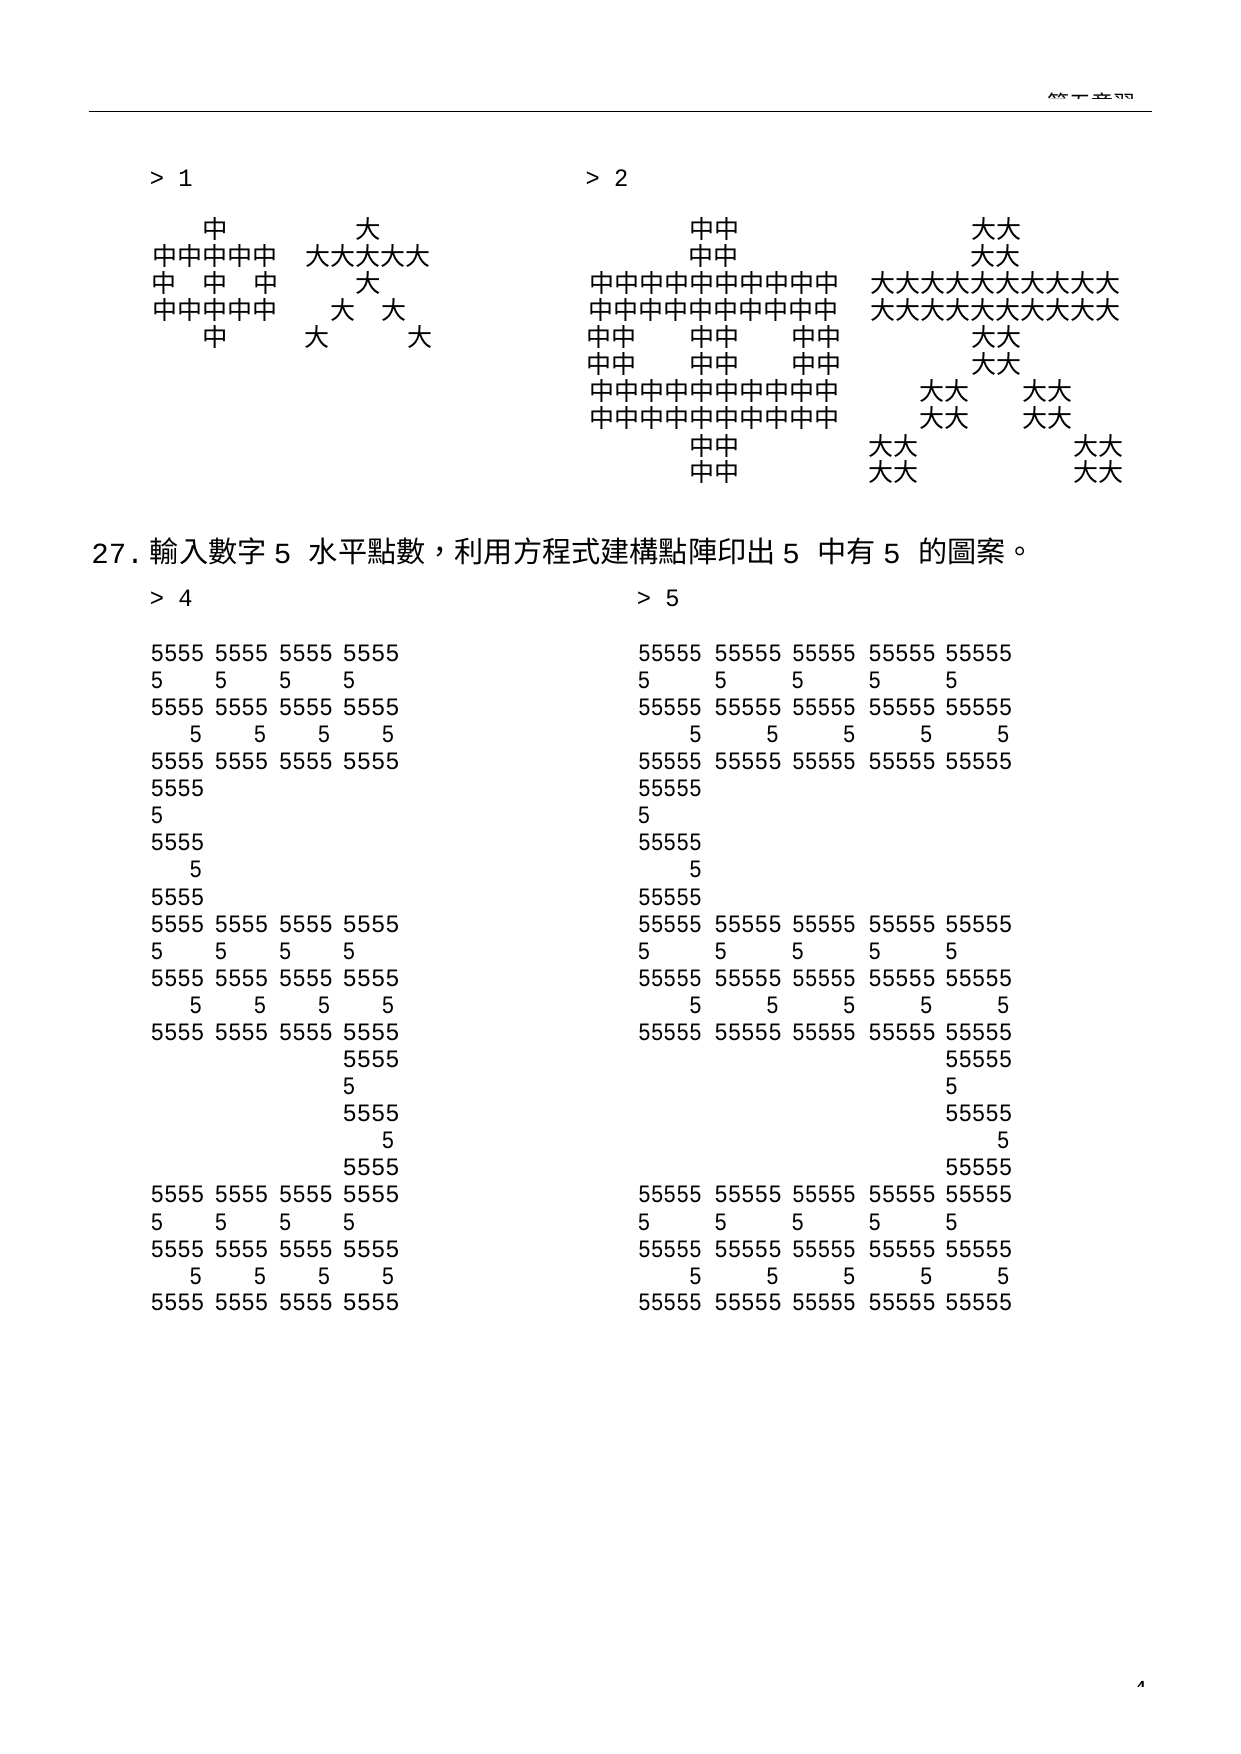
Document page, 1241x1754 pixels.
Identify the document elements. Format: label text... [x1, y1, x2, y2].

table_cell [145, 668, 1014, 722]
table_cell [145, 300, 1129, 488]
text > 1 > 2 [149, 165, 1176, 194]
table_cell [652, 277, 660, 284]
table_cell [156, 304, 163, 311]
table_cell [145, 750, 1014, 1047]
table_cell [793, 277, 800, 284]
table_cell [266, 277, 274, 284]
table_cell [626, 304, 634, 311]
text > 4 > 5 [149, 586, 1176, 614]
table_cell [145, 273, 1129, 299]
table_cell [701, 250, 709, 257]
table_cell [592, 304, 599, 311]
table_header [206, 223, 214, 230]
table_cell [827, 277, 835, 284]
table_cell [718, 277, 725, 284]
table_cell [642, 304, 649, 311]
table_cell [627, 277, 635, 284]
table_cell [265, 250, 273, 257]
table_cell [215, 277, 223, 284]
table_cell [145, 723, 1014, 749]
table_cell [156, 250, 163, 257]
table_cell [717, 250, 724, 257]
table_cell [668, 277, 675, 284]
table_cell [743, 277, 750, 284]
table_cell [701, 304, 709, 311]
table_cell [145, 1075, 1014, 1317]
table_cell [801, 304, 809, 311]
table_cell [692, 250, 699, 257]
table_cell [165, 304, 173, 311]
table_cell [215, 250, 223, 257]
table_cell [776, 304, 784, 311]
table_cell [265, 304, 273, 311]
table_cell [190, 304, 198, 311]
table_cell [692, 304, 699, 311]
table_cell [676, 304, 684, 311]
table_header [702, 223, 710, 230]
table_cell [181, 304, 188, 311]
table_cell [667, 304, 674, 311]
subtitle 輸入數字 5 水平點數，利用方程式建構點陣印出 5 中有 5 的圖案。 [91, 528, 1176, 572]
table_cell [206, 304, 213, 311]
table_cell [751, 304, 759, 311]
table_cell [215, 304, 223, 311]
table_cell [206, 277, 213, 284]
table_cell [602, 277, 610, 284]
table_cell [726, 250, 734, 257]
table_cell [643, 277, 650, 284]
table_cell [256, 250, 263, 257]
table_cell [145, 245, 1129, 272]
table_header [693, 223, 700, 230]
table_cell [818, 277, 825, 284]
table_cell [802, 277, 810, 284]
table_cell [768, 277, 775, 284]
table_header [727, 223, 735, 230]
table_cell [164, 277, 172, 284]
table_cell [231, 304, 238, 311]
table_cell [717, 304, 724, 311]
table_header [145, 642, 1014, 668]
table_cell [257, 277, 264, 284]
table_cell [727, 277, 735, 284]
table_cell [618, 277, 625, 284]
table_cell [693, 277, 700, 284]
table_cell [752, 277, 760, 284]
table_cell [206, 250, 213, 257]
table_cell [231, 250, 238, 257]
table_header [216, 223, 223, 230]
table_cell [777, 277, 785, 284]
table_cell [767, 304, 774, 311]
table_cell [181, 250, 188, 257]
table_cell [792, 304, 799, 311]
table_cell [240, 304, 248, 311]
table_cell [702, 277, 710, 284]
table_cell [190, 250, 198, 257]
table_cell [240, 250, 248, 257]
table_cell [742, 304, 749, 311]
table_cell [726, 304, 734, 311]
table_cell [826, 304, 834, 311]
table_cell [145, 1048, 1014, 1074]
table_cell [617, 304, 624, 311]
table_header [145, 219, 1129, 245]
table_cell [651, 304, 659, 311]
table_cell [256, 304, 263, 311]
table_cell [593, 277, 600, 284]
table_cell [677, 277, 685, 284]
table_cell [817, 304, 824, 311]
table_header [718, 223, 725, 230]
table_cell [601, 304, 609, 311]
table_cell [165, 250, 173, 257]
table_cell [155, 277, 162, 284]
